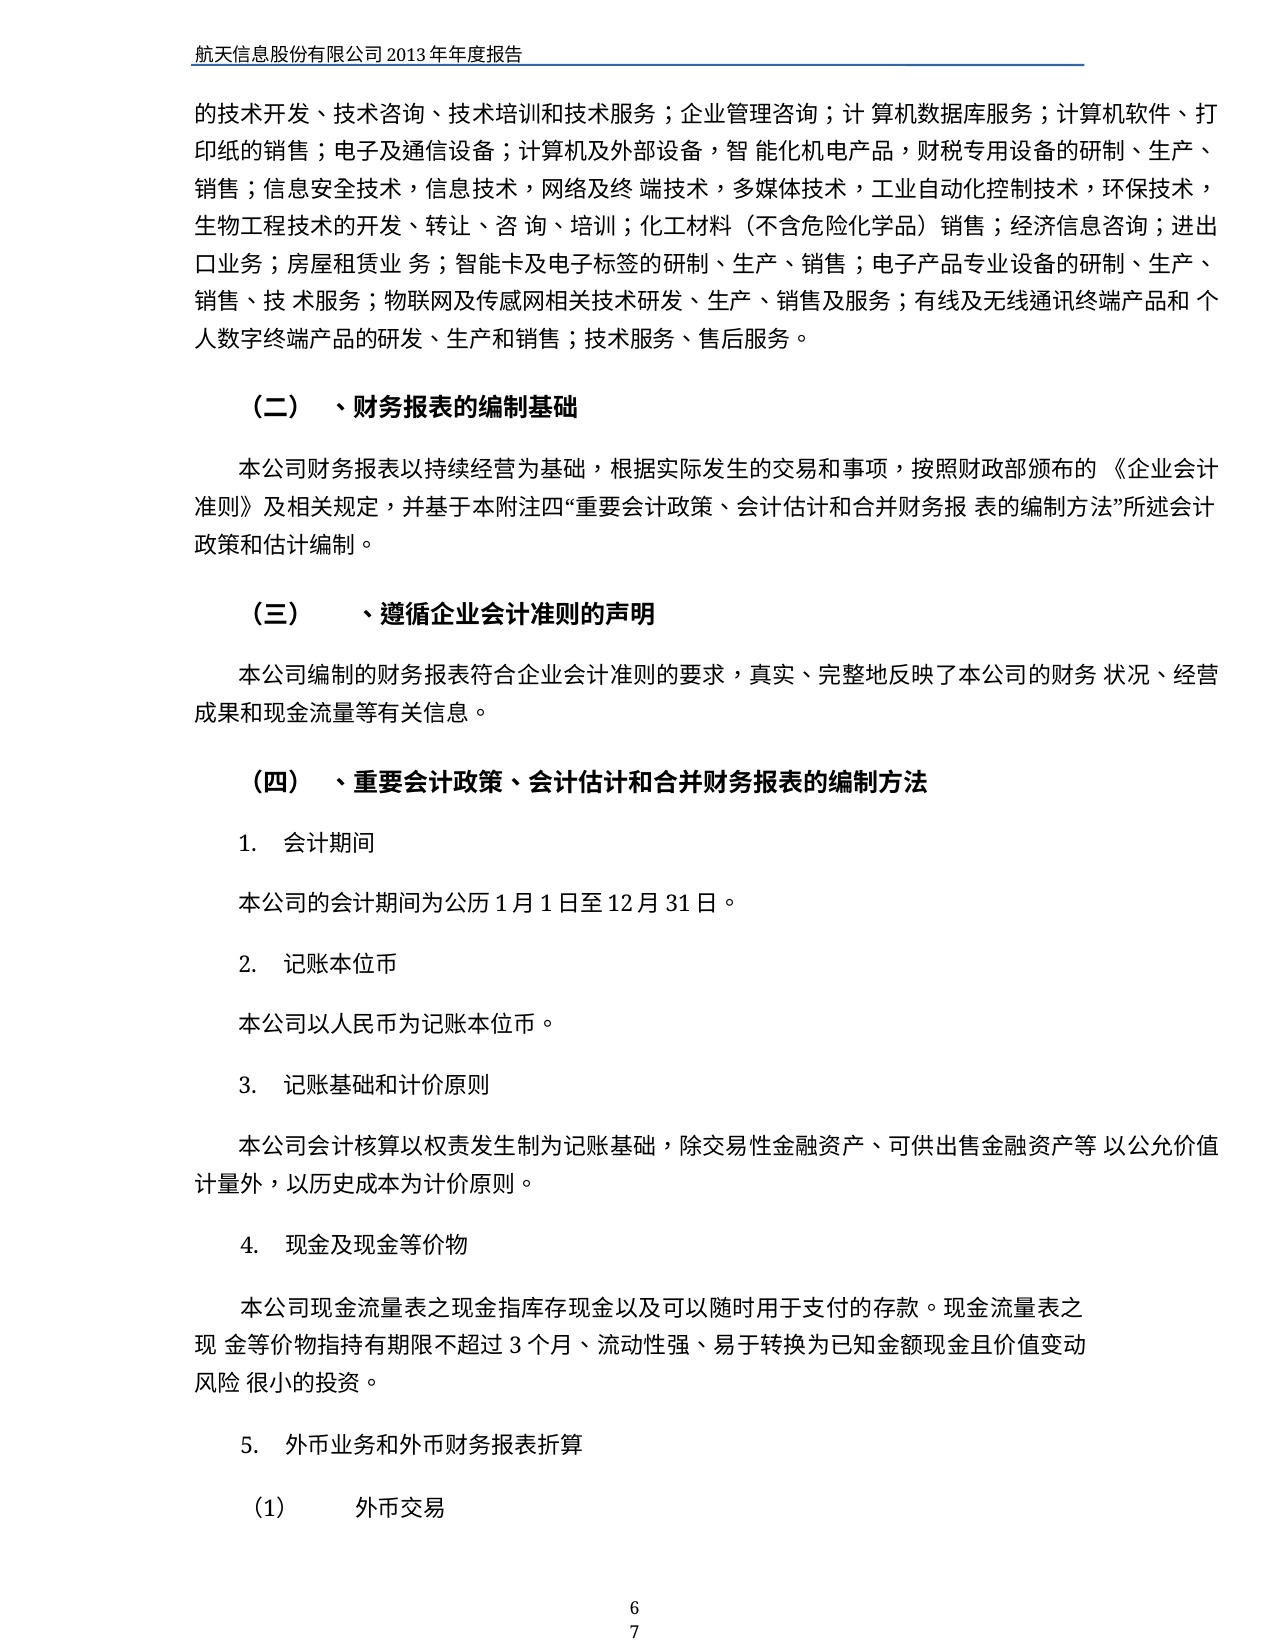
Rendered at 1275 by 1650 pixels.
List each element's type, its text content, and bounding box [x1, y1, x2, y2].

text （四） 、重要会计政策、会计估计和合并财务报表的编制方法 [238, 764, 1220, 798]
text 本公司财务报表以持续经营为基础，根据实际发生的交易和事项，按照财政部颁布的 《企业会计准则》及相关规定，并基于本附注四“重要会计政策、会计估计和合并财务报 表的编制方法”所述会计政策和估计编制。 [194, 447, 1220, 561]
list 现金及现金等价物 [240, 1223, 1220, 1261]
text 本公司现金流量表之现金指库存现金以及可以随时用于支付的存款。现金流量表之现 金等价物指持有期限不超过3个月、流动性强、易于转换为已知金额现金且价值变动风险 很小的投资。 [194, 1286, 1087, 1399]
list 会计期间 [238, 821, 1220, 859]
list 外币业务和外币财务报表折算 [240, 1424, 1220, 1461]
text 本公司会计核算以权责发生制为记账基础，除交易性金融资产、可供出售金融资产等 以公允价值计量外，以历史成本为计价原则。 [194, 1123, 1220, 1201]
list 记账本位币 [238, 942, 1220, 980]
text 本公司以人民币为记账本位币。 [238, 1003, 1220, 1040]
text （二） 、财务报表的编制基础 [238, 390, 1220, 424]
text （三） 、遵循企业会计准则的声明 [238, 597, 1220, 631]
text （1） 外币交易 [240, 1486, 1220, 1524]
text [194, 92, 1220, 354]
text 本公司编制的财务报表符合企业会计准则的要求，真实、完整地反映了本公司的财务 状况、经营成果和现金流量等有关信息。 [194, 654, 1220, 729]
text 本公司的会计期间为公历1月1日至12月31日。 [238, 882, 1220, 919]
list 记账基础和计价原则 [238, 1063, 1220, 1101]
